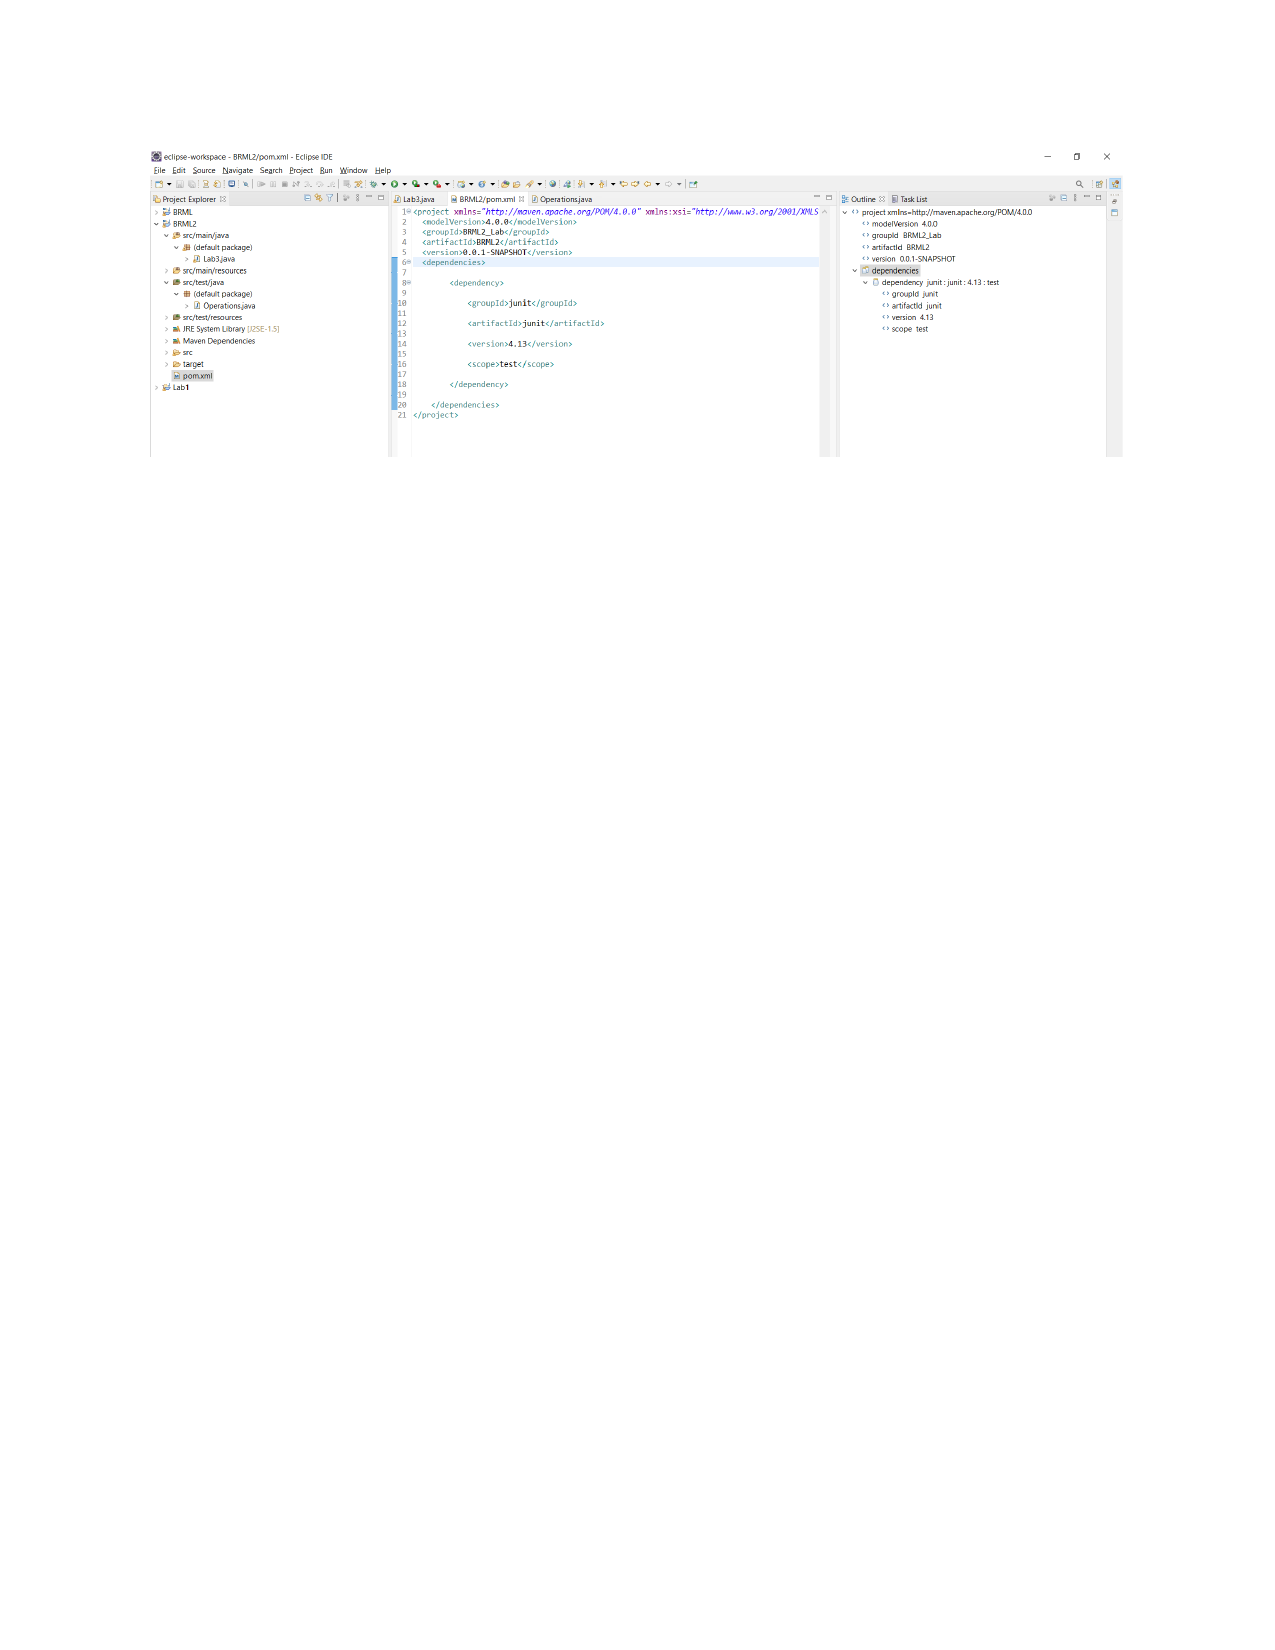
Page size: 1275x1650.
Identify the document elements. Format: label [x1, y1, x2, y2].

picture [150, 150, 1123, 457]
